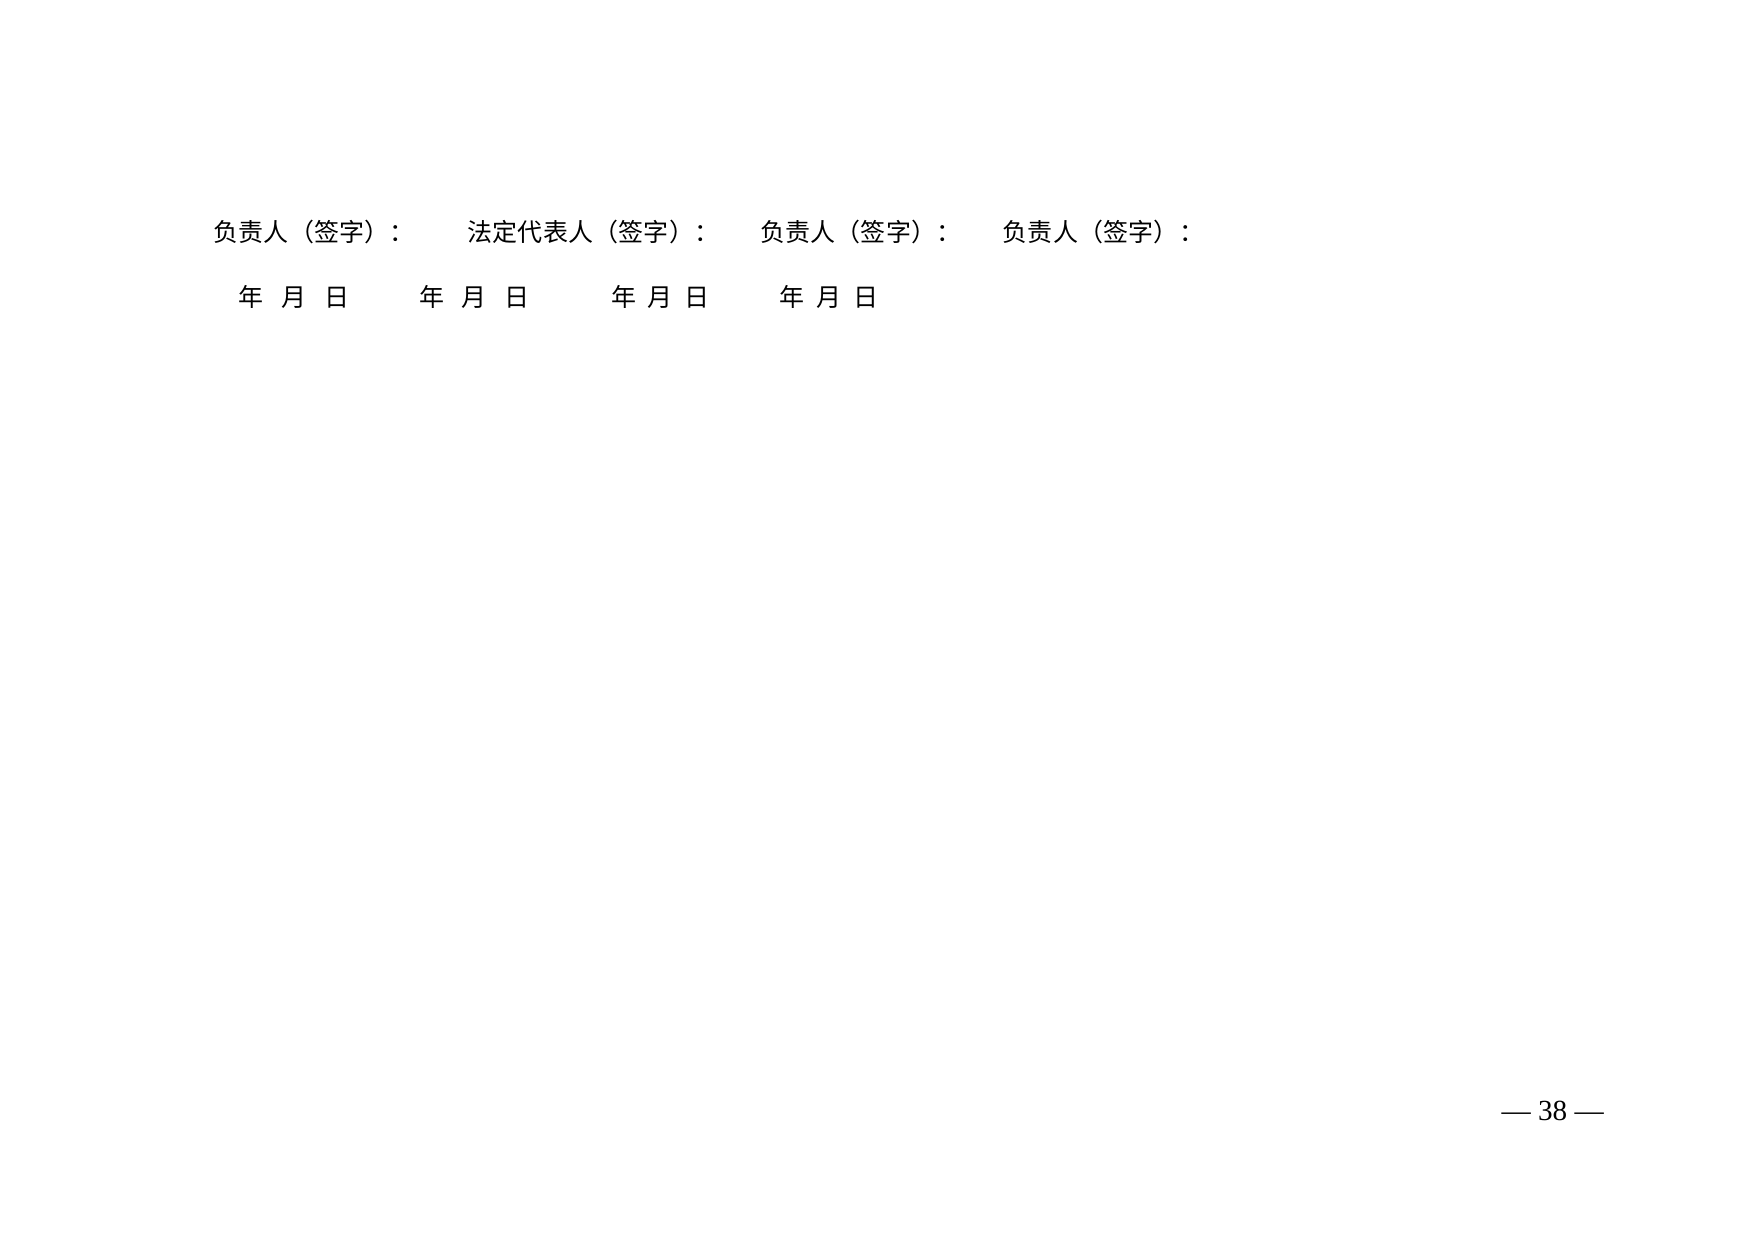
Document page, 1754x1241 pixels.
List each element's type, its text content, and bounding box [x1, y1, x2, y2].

text 负责人（签字）： 法定代表人（签字）： 负责人（签字）： 负责人（签字）： [150, 198, 1604, 263]
text 年 月 日 年 月 日 年 月 日 年 月 日 [150, 263, 1604, 328]
